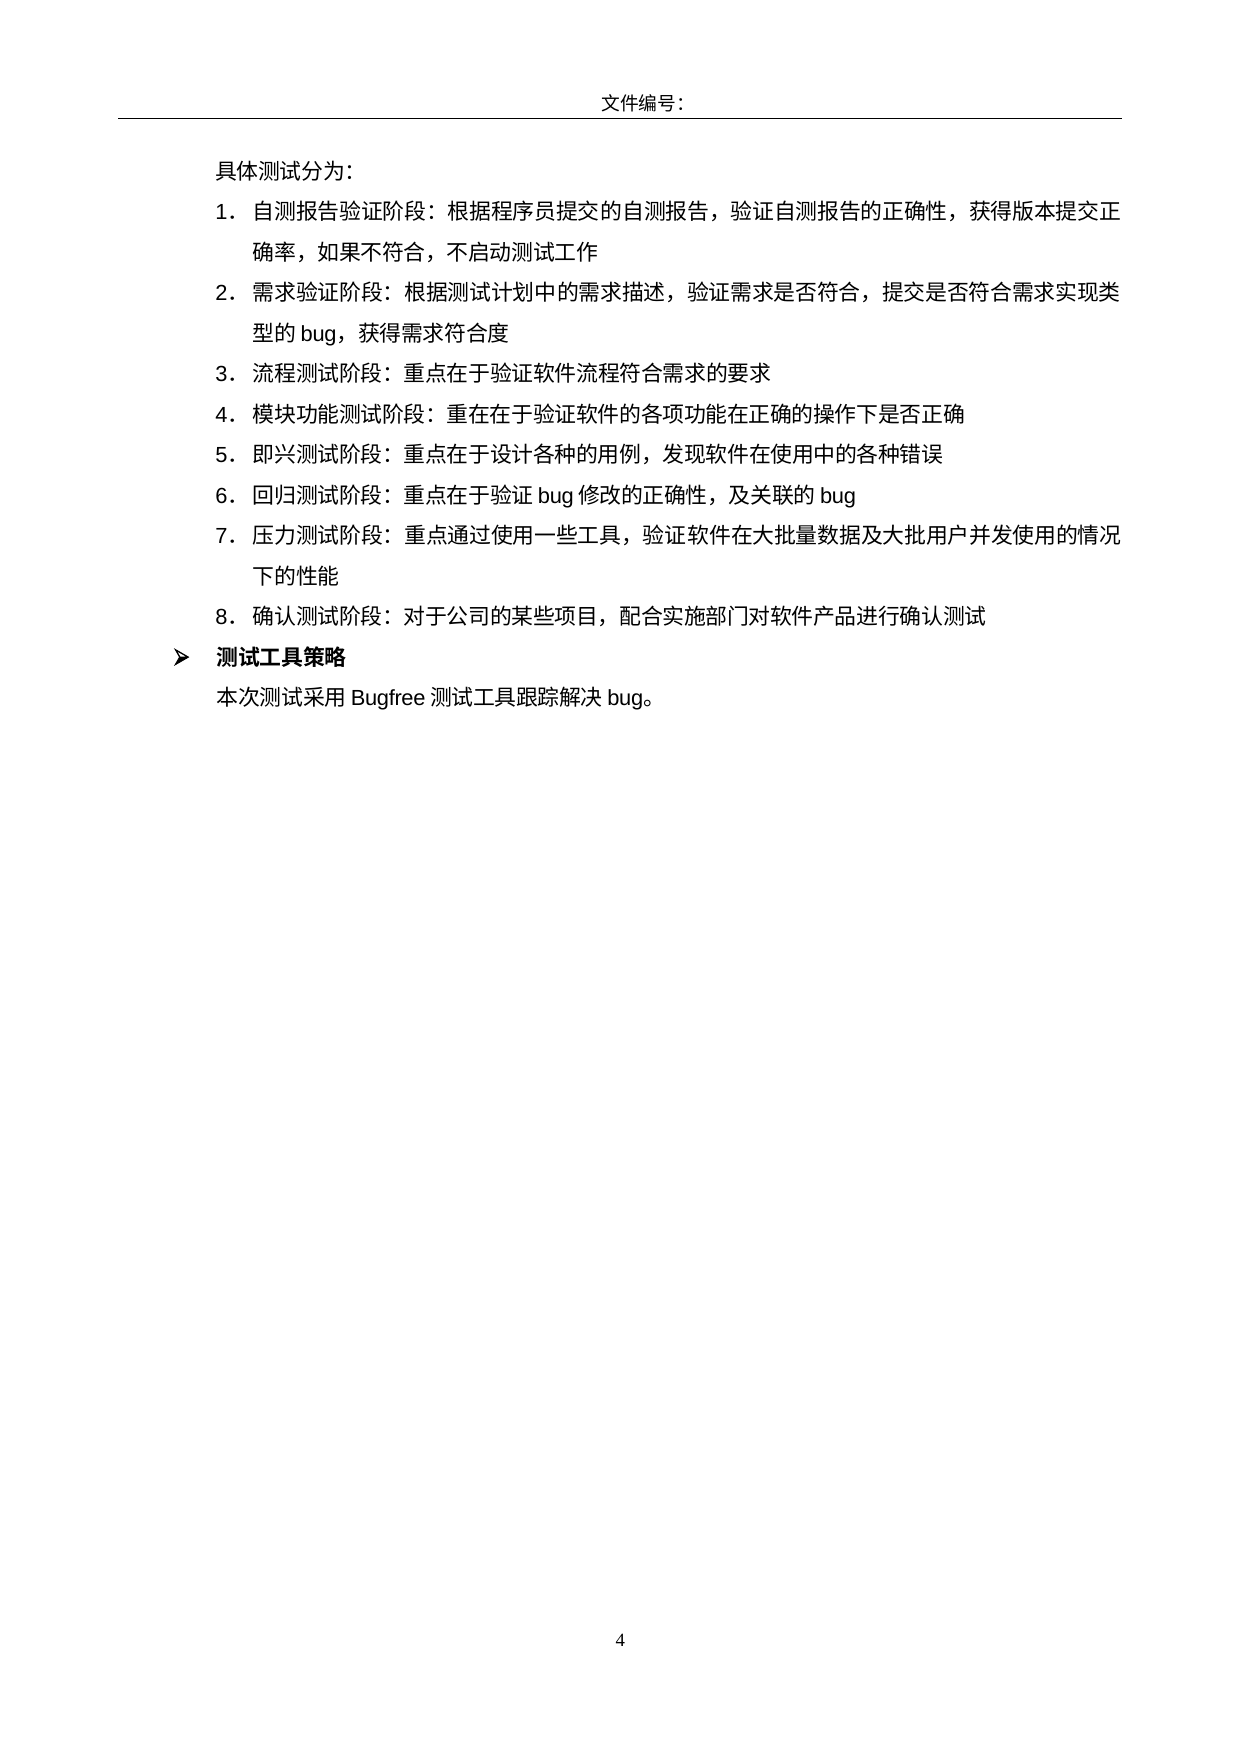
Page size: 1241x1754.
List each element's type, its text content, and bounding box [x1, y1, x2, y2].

list 需求验证阶段：根据测试计划中的需求描述，验证需求是否符合，提交是否符合需求实现类型的bug，获得需求符合度 [215, 275, 1122, 348]
list 测试工具策略 [173, 639, 1122, 672]
list 即兴测试阶段：重点在于设计各种的用例，发现软件在使用中的各种错误 [215, 437, 1122, 469]
list 回归测试阶段：重点在于验证bug修改的正确性，及关联的bug [215, 477, 1122, 510]
text 本次测试采用Bugfree测试工具跟踪解决bug。 [217, 679, 1122, 712]
list 模块功能测试阶段：重在在于验证软件的各项功能在正确的操作下是否正确 [215, 396, 1122, 429]
text 具体测试分为： [215, 153, 1122, 186]
list 自测报告验证阶段：根据程序员提交的自测报告，验证自测报告的正确性，获得版本提交正确率，如果不符合，不启动测试工作 [215, 194, 1122, 267]
list 流程测试阶段：重点在于验证软件流程符合需求的要求 [215, 356, 1122, 388]
list 确认测试阶段：对于公司的某些项目，配合实施部门对软件产品进行确认测试 [215, 599, 1122, 631]
list 压力测试阶段：重点通过使用一些工具，验证软件在大批量数据及大批用户并发使用的情况下的性能 [215, 518, 1122, 591]
